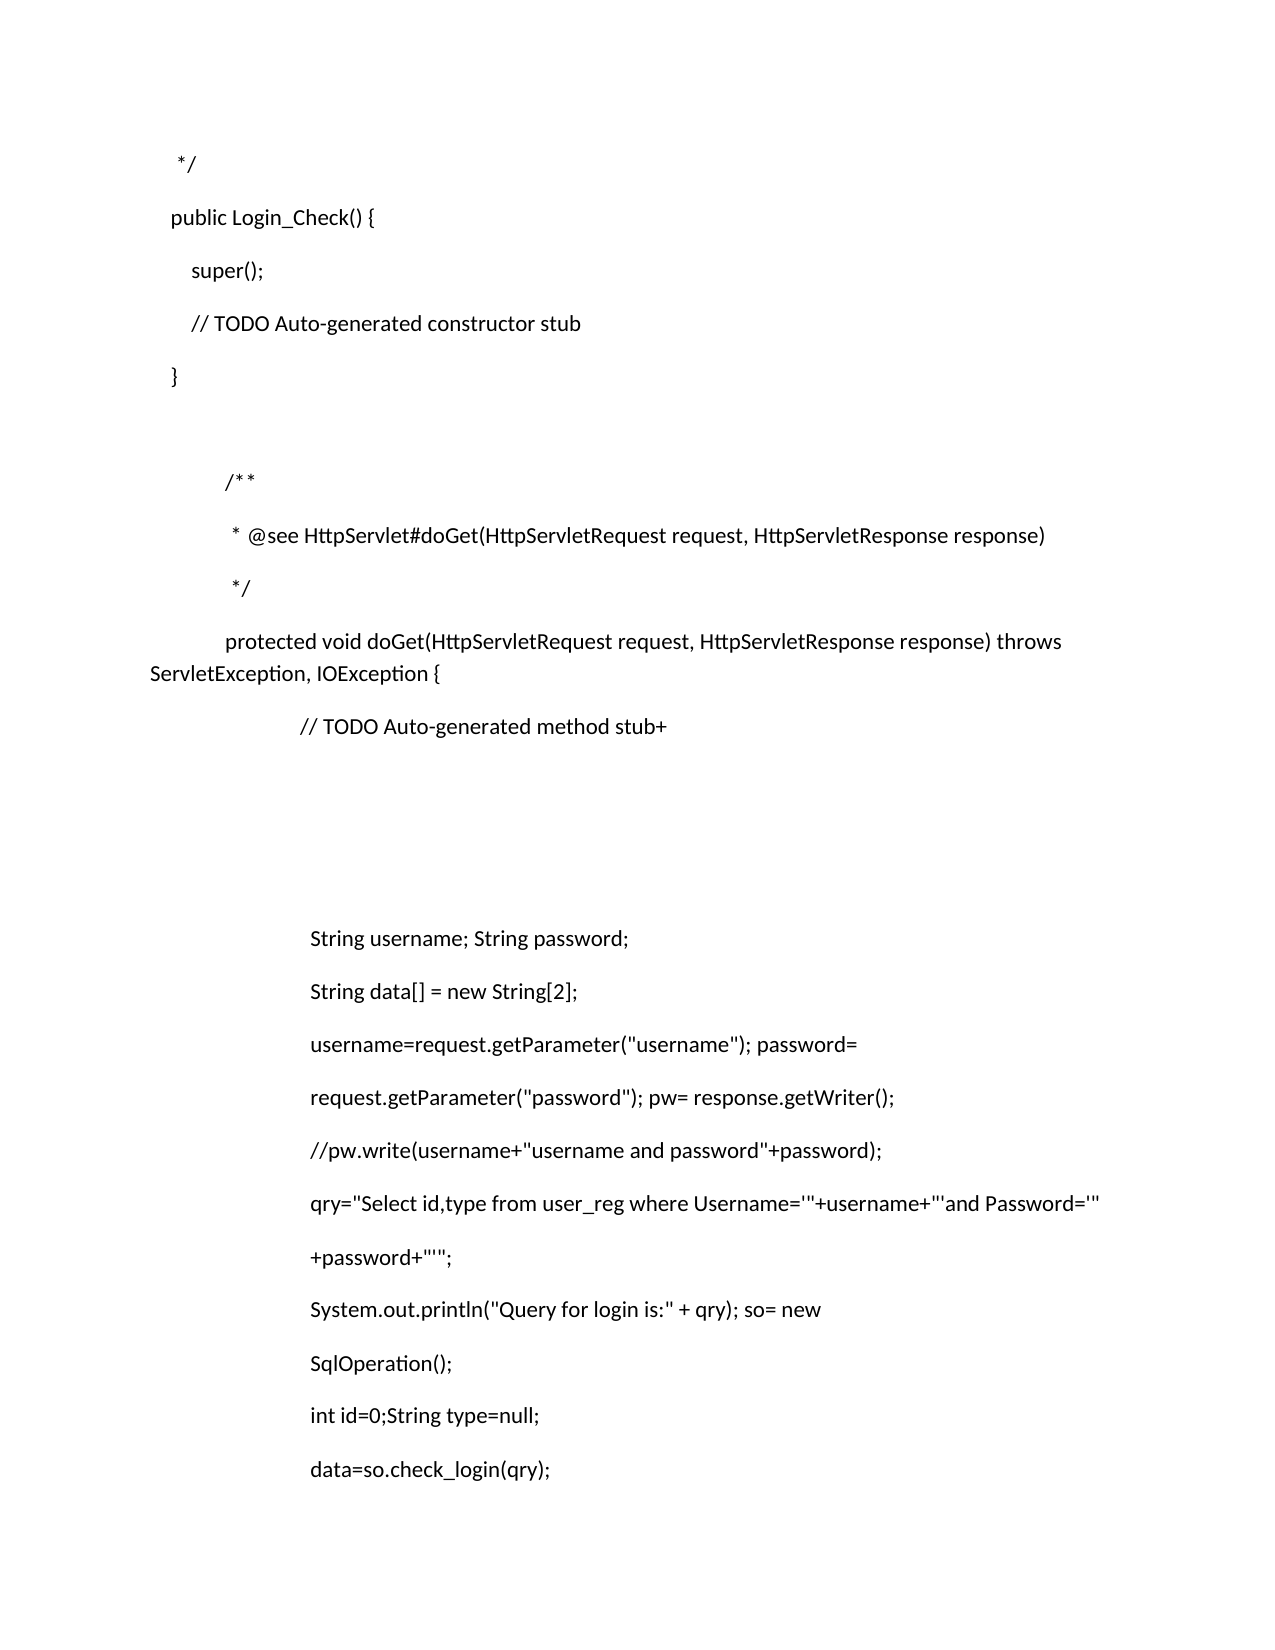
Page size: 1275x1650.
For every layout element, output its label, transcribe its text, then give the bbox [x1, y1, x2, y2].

text SqlOperation(); [150, 1349, 1125, 1377]
text super(); [150, 256, 1125, 284]
text username=request.getParameter("username"); password= [150, 1031, 1125, 1058]
text +password+"'"; [150, 1243, 1125, 1271]
text String username; String password; [150, 924, 1125, 952]
text int id=0;String type=null; [150, 1402, 1125, 1430]
text /** [150, 468, 1125, 496]
text String data[] = new String[2]; [150, 977, 1125, 1006]
text request.getParameter("password"); pw= response.getWriter(); [150, 1083, 1125, 1112]
text // TODO Auto-generated method stub+ [150, 712, 1125, 740]
text qry="Select id,type from user_reg where Username='"+username+"'and Password='" [150, 1189, 1125, 1218]
text */ [150, 150, 1125, 178]
text // TODO Auto-generated constructor stub [150, 309, 1125, 337]
text * @see HttpServlet#doGet(HttpServletRequest request, HttpServletResponse response) [150, 521, 1125, 549]
text protected void doGet(HttpServletRequest request, HttpServletResponse response) throws ServletException, IOException { [150, 627, 1125, 687]
text //pw.write(username+"username and password"+password); [150, 1137, 1125, 1164]
text data=so.check_login(qry); [150, 1455, 1125, 1483]
text System.out.println("Query for login is:" + qry); so= new [150, 1296, 1125, 1324]
text public Login_Check() { [150, 203, 1125, 231]
text */ [150, 574, 1125, 602]
text } [150, 362, 1125, 390]
